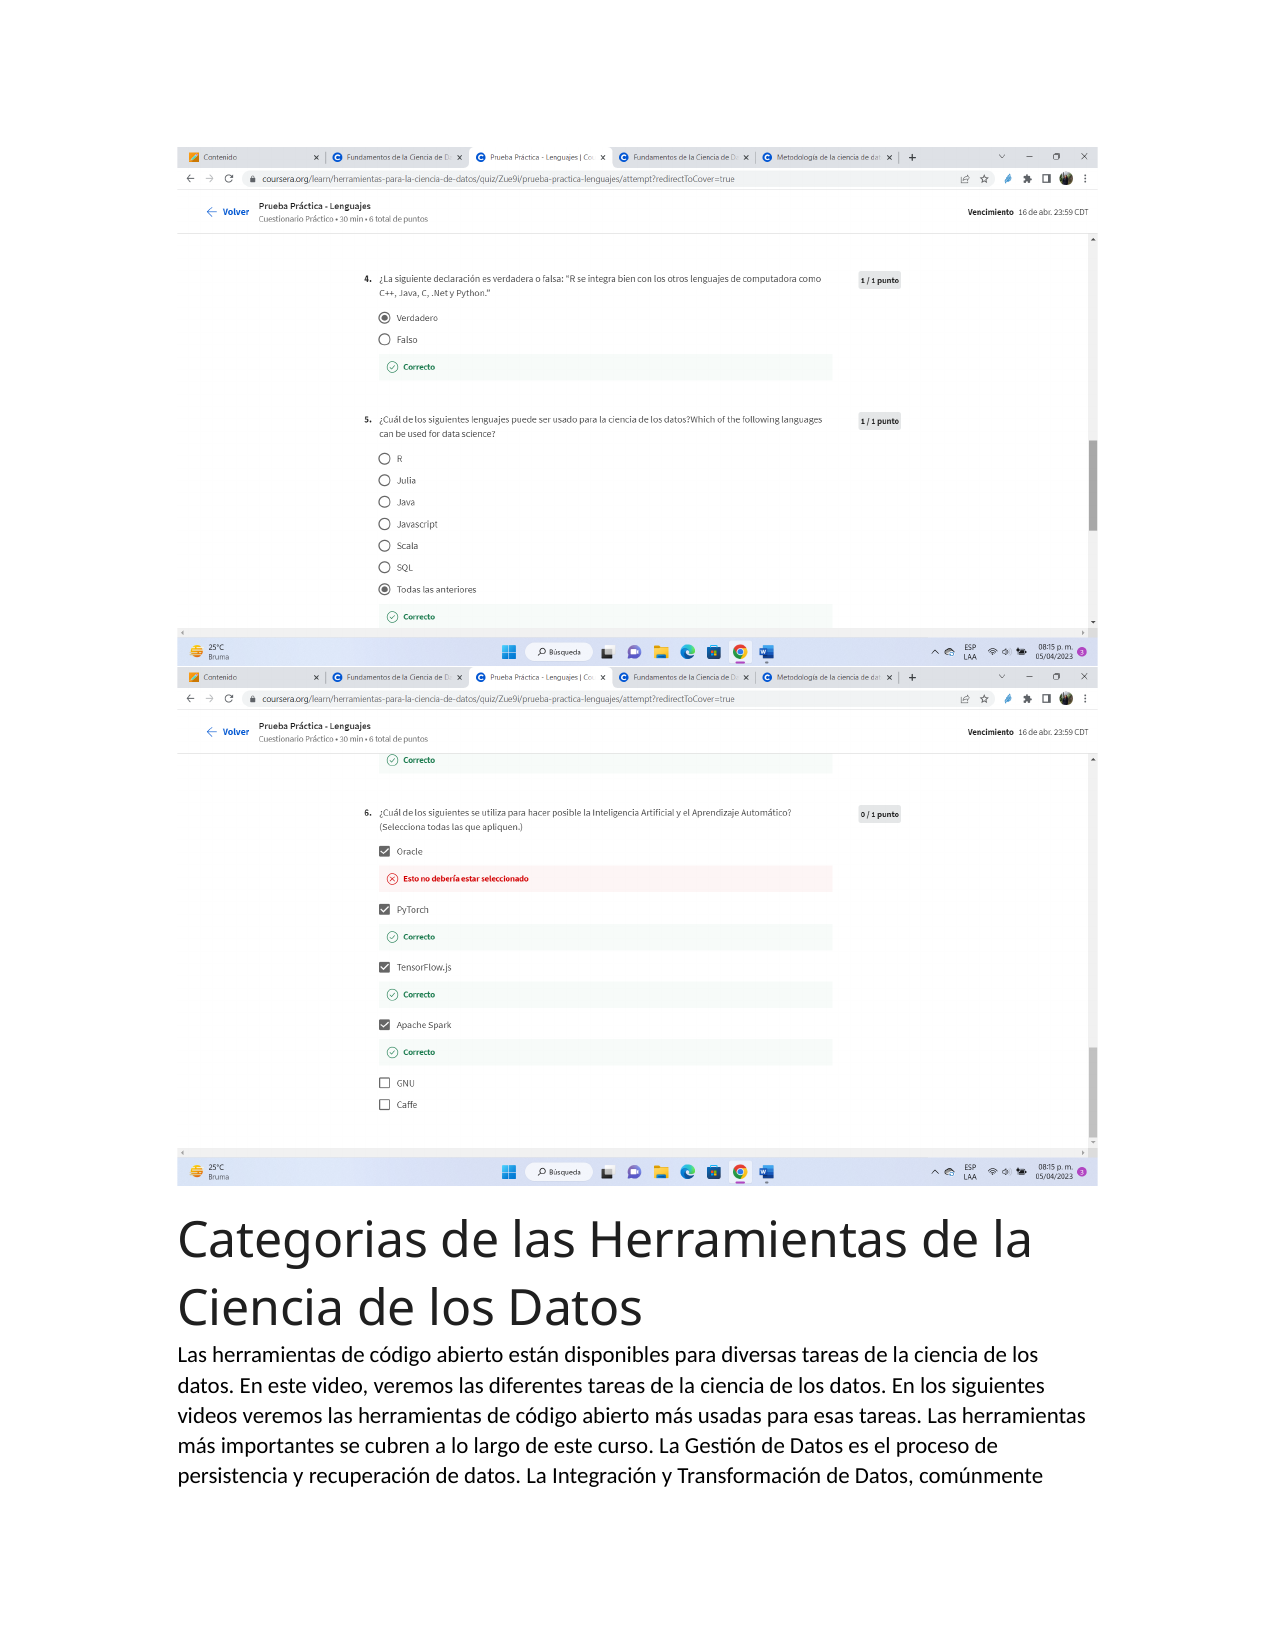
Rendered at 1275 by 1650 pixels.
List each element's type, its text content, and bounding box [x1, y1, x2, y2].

picture [177, 667, 1098, 1186]
picture [177, 147, 1098, 666]
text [177, 1341, 1098, 1489]
subtitle Categorias de las Herramientas de la Ciencia de los Datos [177, 1204, 1098, 1341]
